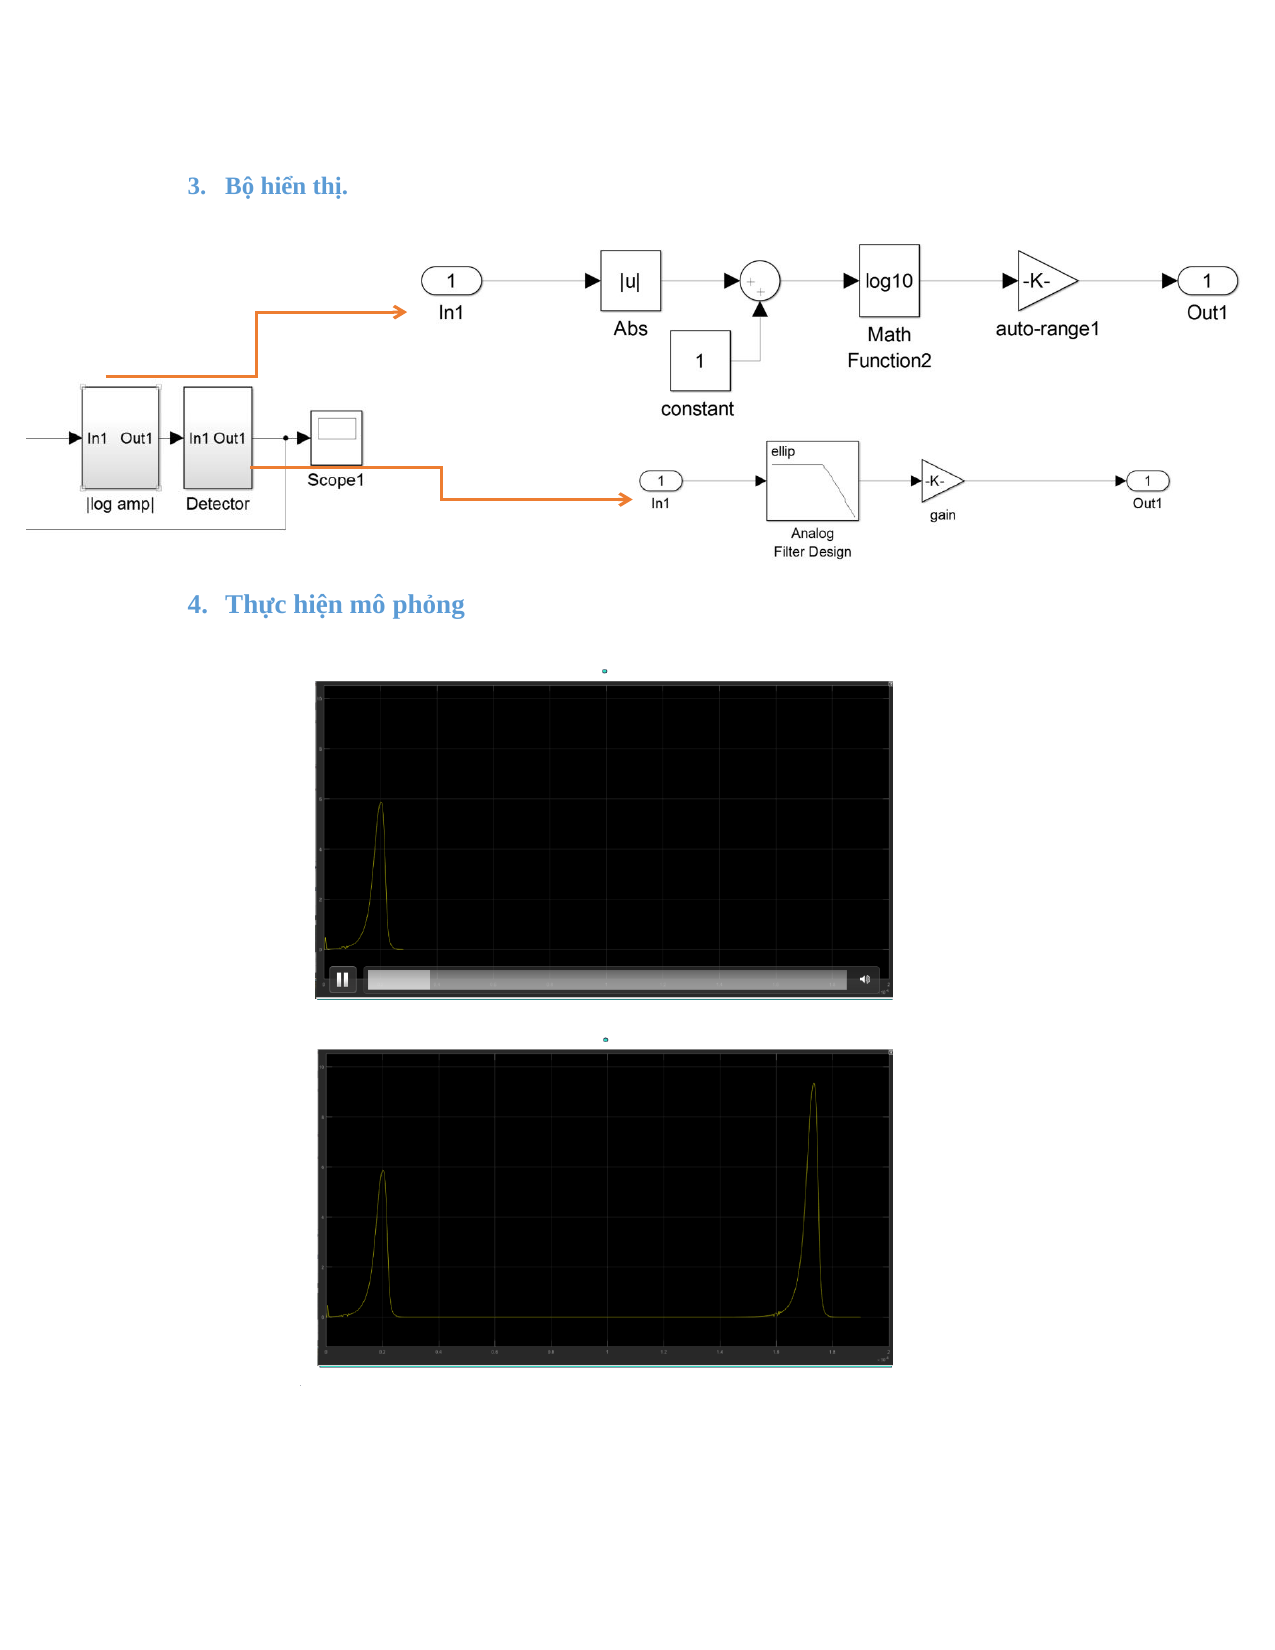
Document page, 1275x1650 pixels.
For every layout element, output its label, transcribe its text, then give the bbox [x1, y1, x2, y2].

picture [300, 1034, 909, 1386]
subtitle Bộ hiển thị. [187, 171, 1125, 199]
picture [420, 233, 1253, 422]
picture [300, 668, 910, 1016]
subtitle Thực hiện mô phỏng [187, 588, 1125, 619]
picture [26, 297, 393, 572]
picture [619, 424, 1192, 588]
